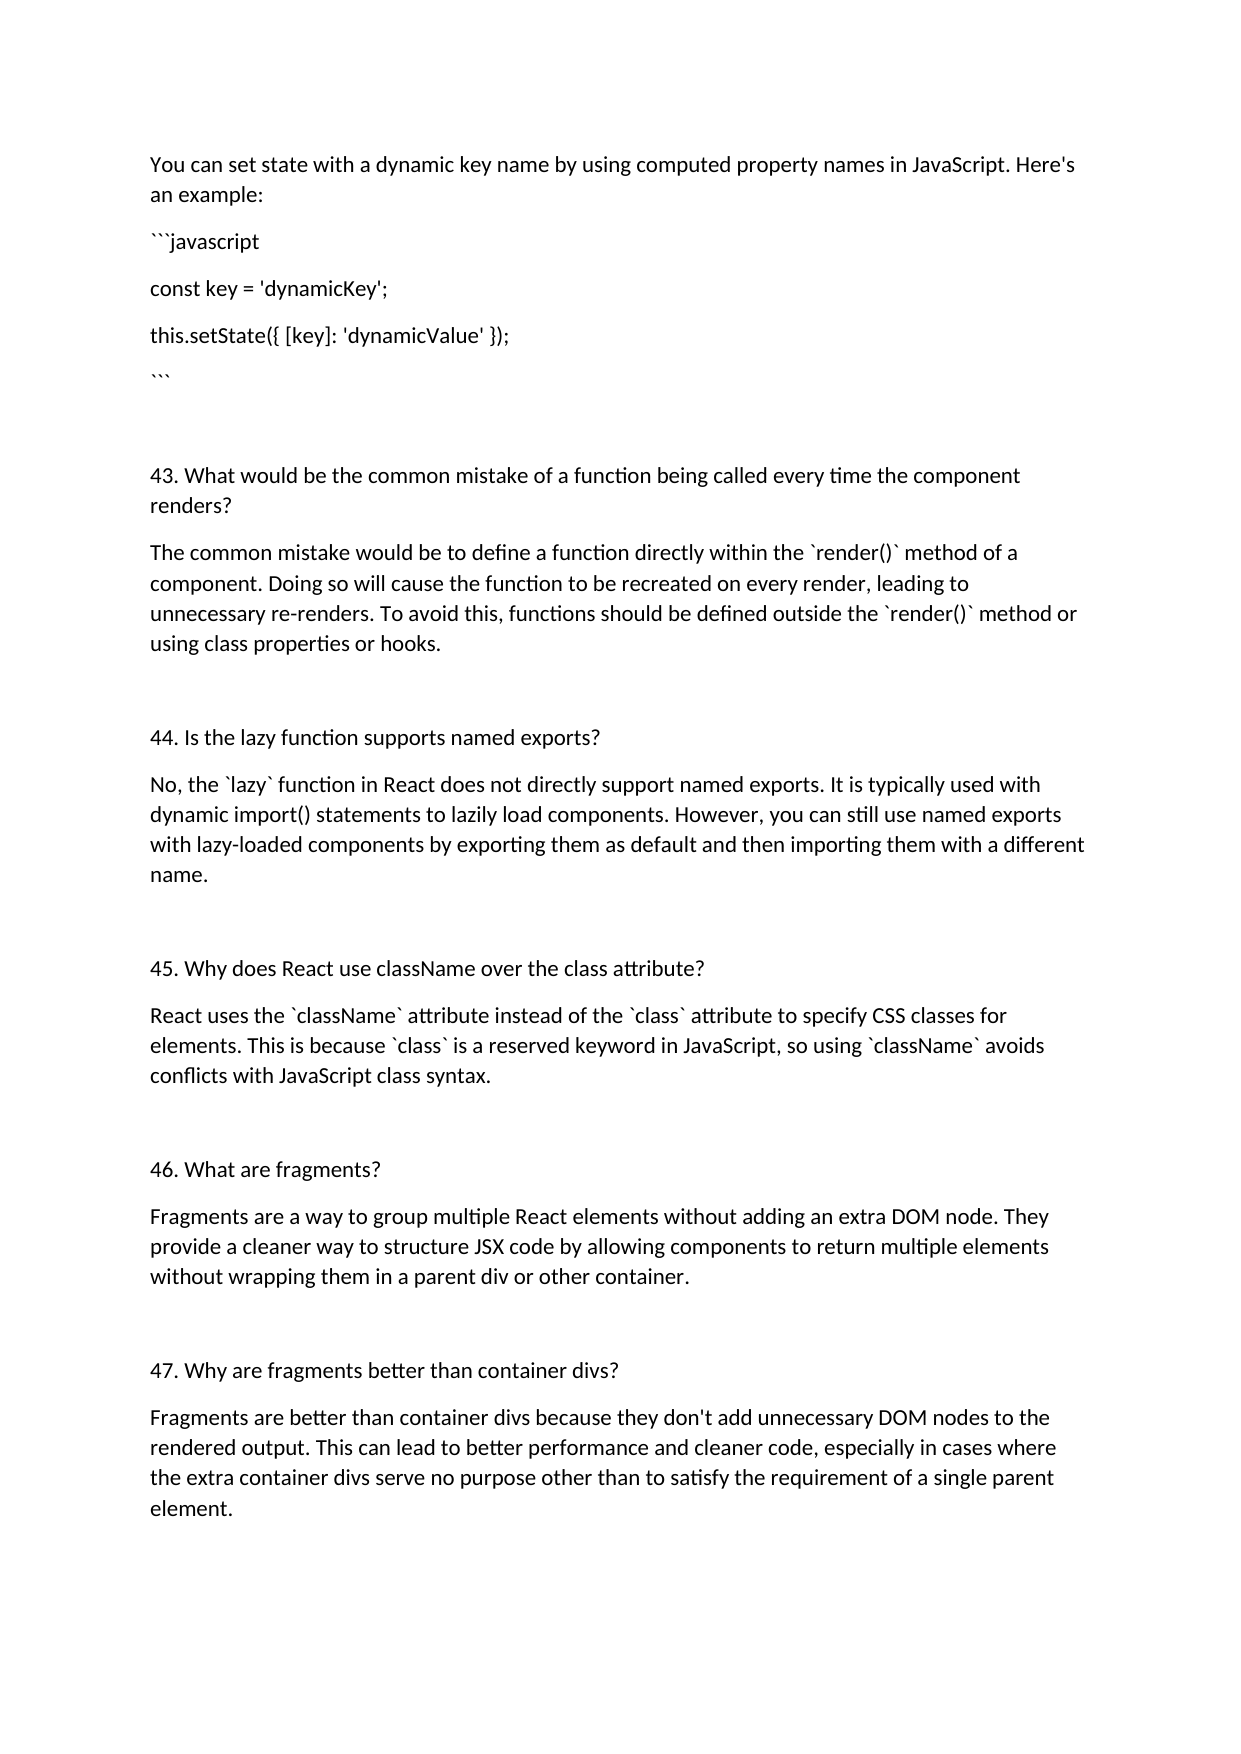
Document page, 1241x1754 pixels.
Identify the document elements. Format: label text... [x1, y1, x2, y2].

text ``` [150, 368, 1090, 396]
text Fragments are a way to group multiple React elements without adding an extra DOM node. They provide a cleaner way to structure JSX code by allowing components to return multiple elements without wrapping them in a parent div or other container. [150, 1202, 1090, 1291]
text No, the `lazy` function in React does not directly support named exports. It is typically used with dynamic import() statements to lazily load components. However, you can still use named exports with lazy-loaded components by exporting them as default and then importing them with a different name. [150, 770, 1090, 888]
text React uses the `className` attribute instead of the `class` attribute to specify CSS classes for elements. This is because `class` is a reserved keyword in JavaScript, so using `className` avoids conflicts with JavaScript class syntax. [150, 1001, 1090, 1089]
text 44. Is the lazy function supports named exports? [150, 723, 1090, 751]
text 47. Why are fragments better than container divs? [150, 1356, 1090, 1384]
text You can set state with a dynamic key name by using computed property names in JavaScript. Here's an example: [150, 150, 1090, 208]
text 43. What would be the common mistake of a function being called every time the component renders? [150, 461, 1090, 520]
text 46. What are fragments? [150, 1155, 1090, 1183]
text The common mistake would be to define a function directly within the `render()` method of a component. Doing so will cause the function to be recreated on every render, leading to unnecessary re-renders. To avoid this, functions should be defined outside the `render()` method or using class properties or hooks. [150, 538, 1090, 657]
text Fragments are better than container divs because they don't add unnecessary DOM nodes to the rendered output. This can lead to better performance and cleaner code, especially in cases where the extra container divs serve no purpose other than to satisfy the requirement of a single parent element. [150, 1403, 1090, 1522]
text 45. Why does React use className over the class attribute? [150, 954, 1090, 982]
text const key = 'dynamicKey'; [150, 274, 1090, 302]
text ```javascript [150, 227, 1090, 255]
text this.setState({ [key]: 'dynamicValue' }); [150, 321, 1090, 349]
